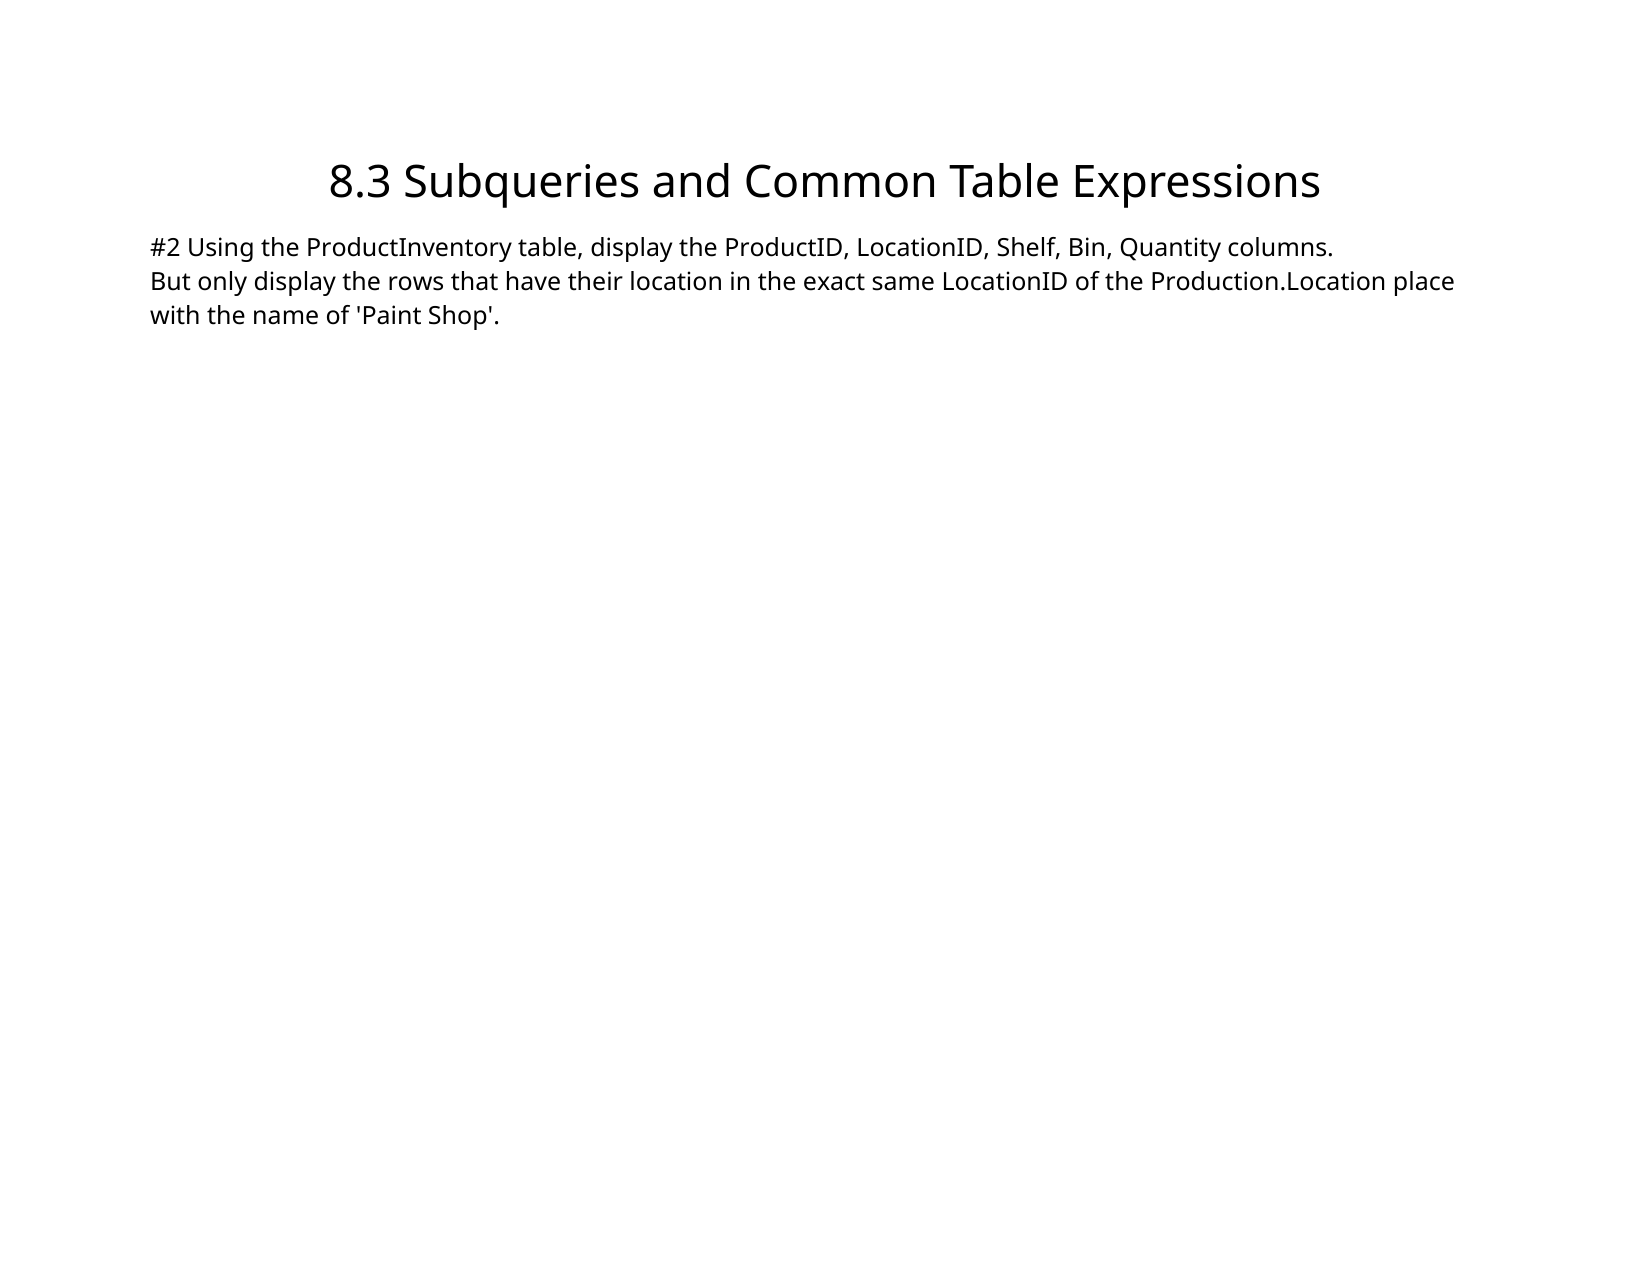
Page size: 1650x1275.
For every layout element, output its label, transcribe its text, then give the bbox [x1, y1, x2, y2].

text 8.3 Subqueries and Common Table Expressions [150, 150, 1500, 211]
text #2 Using the ProductInventory table, display the ProductID, LocationID, Shelf, Bin, Quantity columns. But only display the rows that have their location in the exact same LocationID of the Production.Location place with the name of 'Paint Shop'. [150, 230, 1500, 332]
